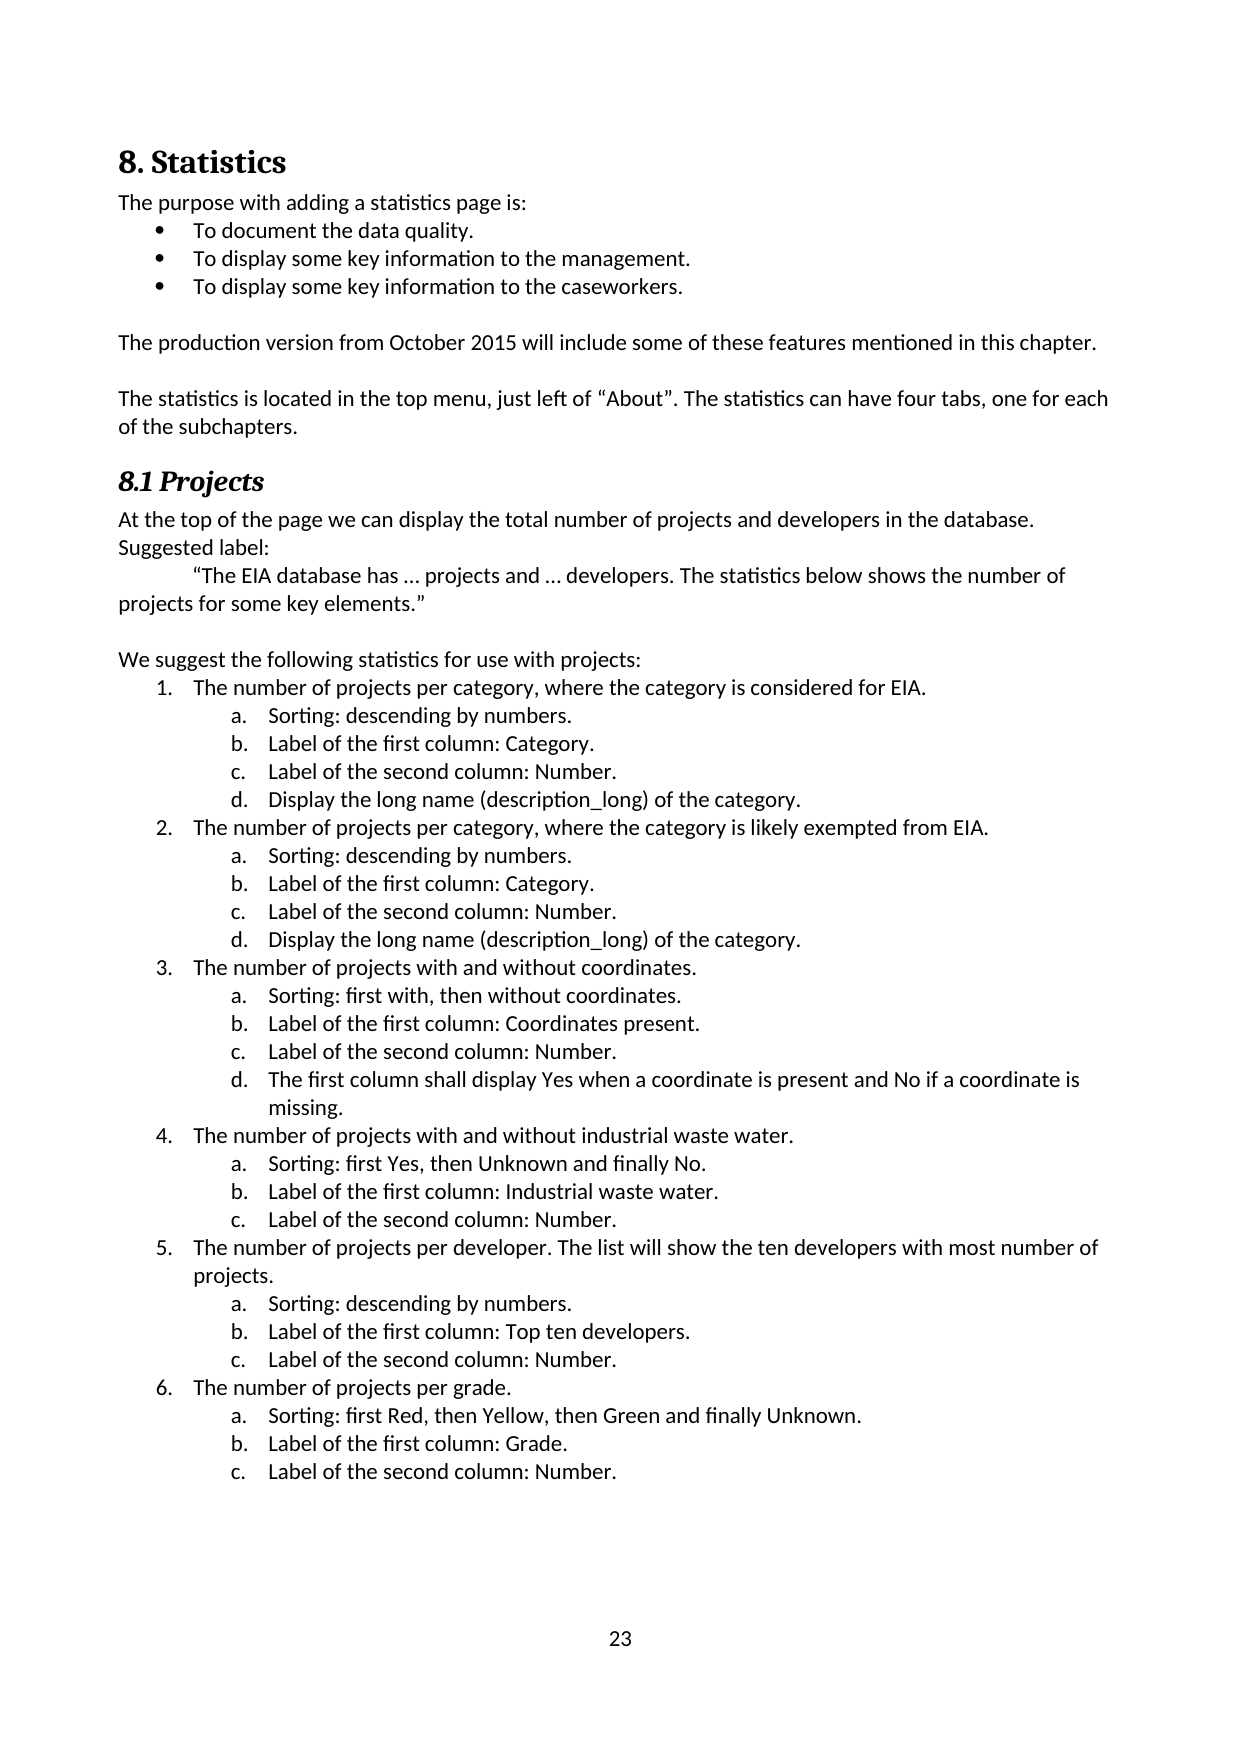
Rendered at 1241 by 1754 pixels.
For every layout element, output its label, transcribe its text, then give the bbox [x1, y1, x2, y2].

list The number of projects per developer. The list will show the ten developers with most number of projects. [156, 1233, 1122, 1289]
subtitle 8. Statistics [118, 143, 1122, 181]
text The production version from October 2015 will include some of these features mentioned in this chapter. [118, 328, 1122, 356]
list Label of the second column: Number. [231, 757, 1122, 785]
list To display some key information to the caseworkers. [156, 272, 1122, 300]
list Display the long name (description_long) of the category. [231, 785, 1122, 813]
list Label of the first column: Industrial waste water. [231, 1177, 1122, 1205]
list Sorting: descending by numbers. [231, 701, 1122, 729]
text We suggest the following statistics for use with projects: [118, 645, 1122, 673]
list Sorting: descending by numbers. [231, 841, 1122, 869]
list Sorting: first with, then without coordinates. [231, 981, 1122, 1009]
list The number of projects with and without coordinates. [156, 953, 1122, 981]
list Label of the first column: Coordinates present. [231, 1009, 1122, 1037]
list Sorting: descending by numbers. [231, 1289, 1122, 1317]
list The number of projects per category, where the category is considered for EIA. [156, 673, 1122, 701]
list Label of the second column: Number. [231, 1457, 1122, 1485]
list Label of the second column: Number. [231, 1345, 1122, 1373]
list Label of the second column: Number. [231, 1205, 1122, 1233]
text At the top of the page we can display the total number of projects and developers in the database. Suggested label: [118, 505, 1122, 561]
list The number of projects per category, where the category is likely exempted from EIA. [156, 813, 1122, 841]
subtitle 8.1 Projects [118, 465, 1122, 498]
list Label of the second column: Number. [231, 1037, 1122, 1065]
list To document the data quality. [156, 216, 1122, 244]
text “The EIA database has … projects and … developers. The statistics below shows the number of projects for some key elements.” [118, 561, 1122, 617]
list Label of the first column: Top ten developers. [231, 1317, 1122, 1345]
text The statistics is located in the top menu, just left of “About”. The statistics can have four tabs, one for each of the subchapters. [118, 384, 1122, 440]
list Label of the first column: Category. [231, 869, 1122, 897]
list Display the long name (description_long) of the category. [231, 925, 1122, 953]
list Sorting: first Yes, then Unknown and finally No. [231, 1149, 1122, 1177]
list The first column shall display Yes when a coordinate is present and No if a coordinate is missing. [231, 1065, 1122, 1121]
list Label of the first column: Category. [231, 729, 1122, 757]
list Label of the first column: Grade. [231, 1429, 1122, 1457]
list To display some key information to the management. [156, 244, 1122, 272]
list Sorting: first Red, then Yellow, then Green and finally Unknown. [231, 1401, 1122, 1429]
text The purpose with adding a statistics page is: [118, 188, 1122, 216]
list The number of projects per grade. [156, 1373, 1122, 1401]
list Label of the second column: Number. [231, 897, 1122, 925]
list The number of projects with and without industrial waste water. [156, 1121, 1122, 1149]
